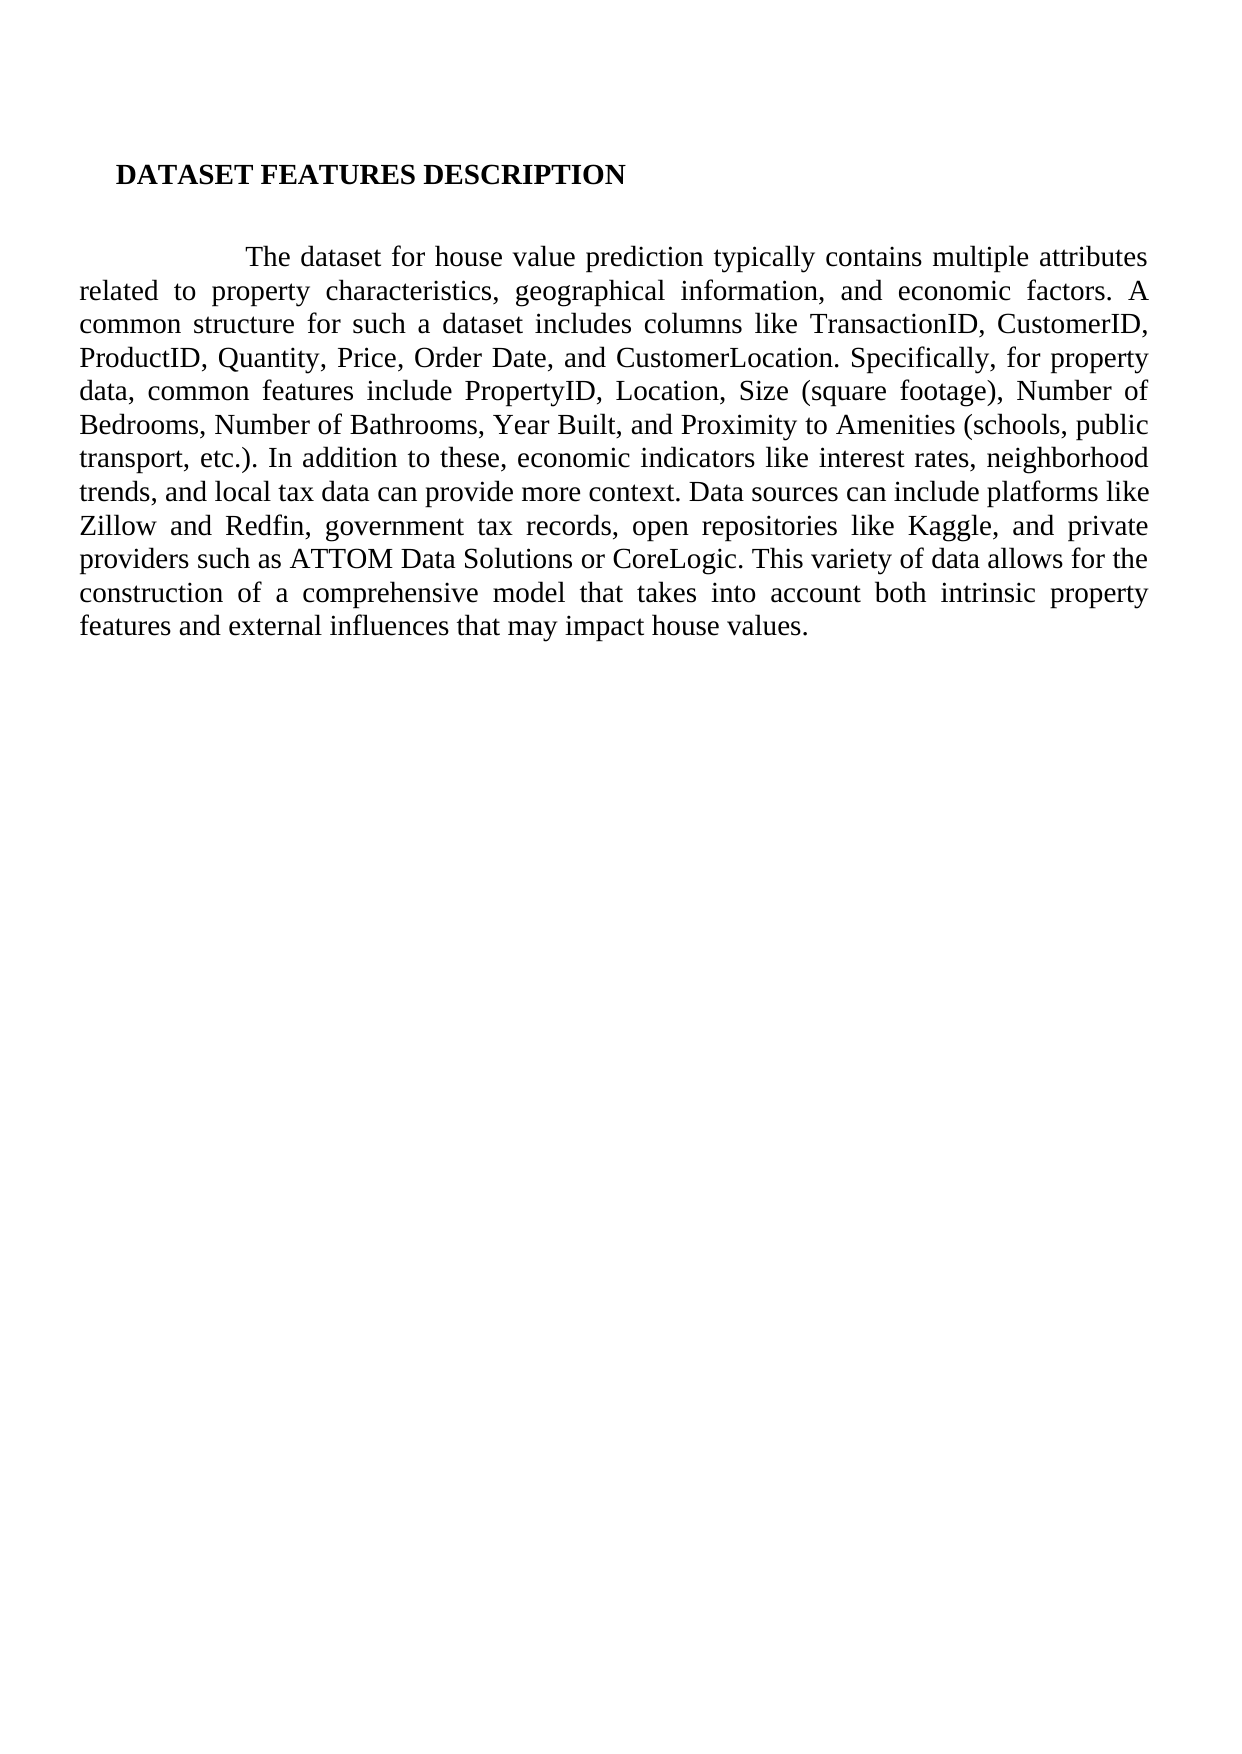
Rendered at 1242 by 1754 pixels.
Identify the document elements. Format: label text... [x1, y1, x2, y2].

text DATASET FEATURES DESCRIPTION [79, 157, 1150, 191]
text The dataset for house value prediction typically contains multiple attributes related to property characteristics, geographical information, and economic factors. A common structure for such a dataset includes columns like TransactionID, CustomerID, ProductID, Quantity, Price, Order Date, and CustomerLocation. Specifically, for property data, common features include PropertyID, Location, Size (square footage), Number of Bedrooms, Number of Bathrooms, Year Built, and Proximity to Amenities (schools, public transport, etc.). In addition to these, economic indicators like interest rates, neighborhood trends, and local tax data can provide more context. Data sources can include platforms like Zillow and Redfin, government tax records, open repositories like Kaggle, and private providers such as ATTOM Data Solutions or CoreLogic. This variety of data allows for the construction of a comprehensive model that takes into account both intrinsic property features and external influences that may impact house values. [79, 239, 1150, 642]
